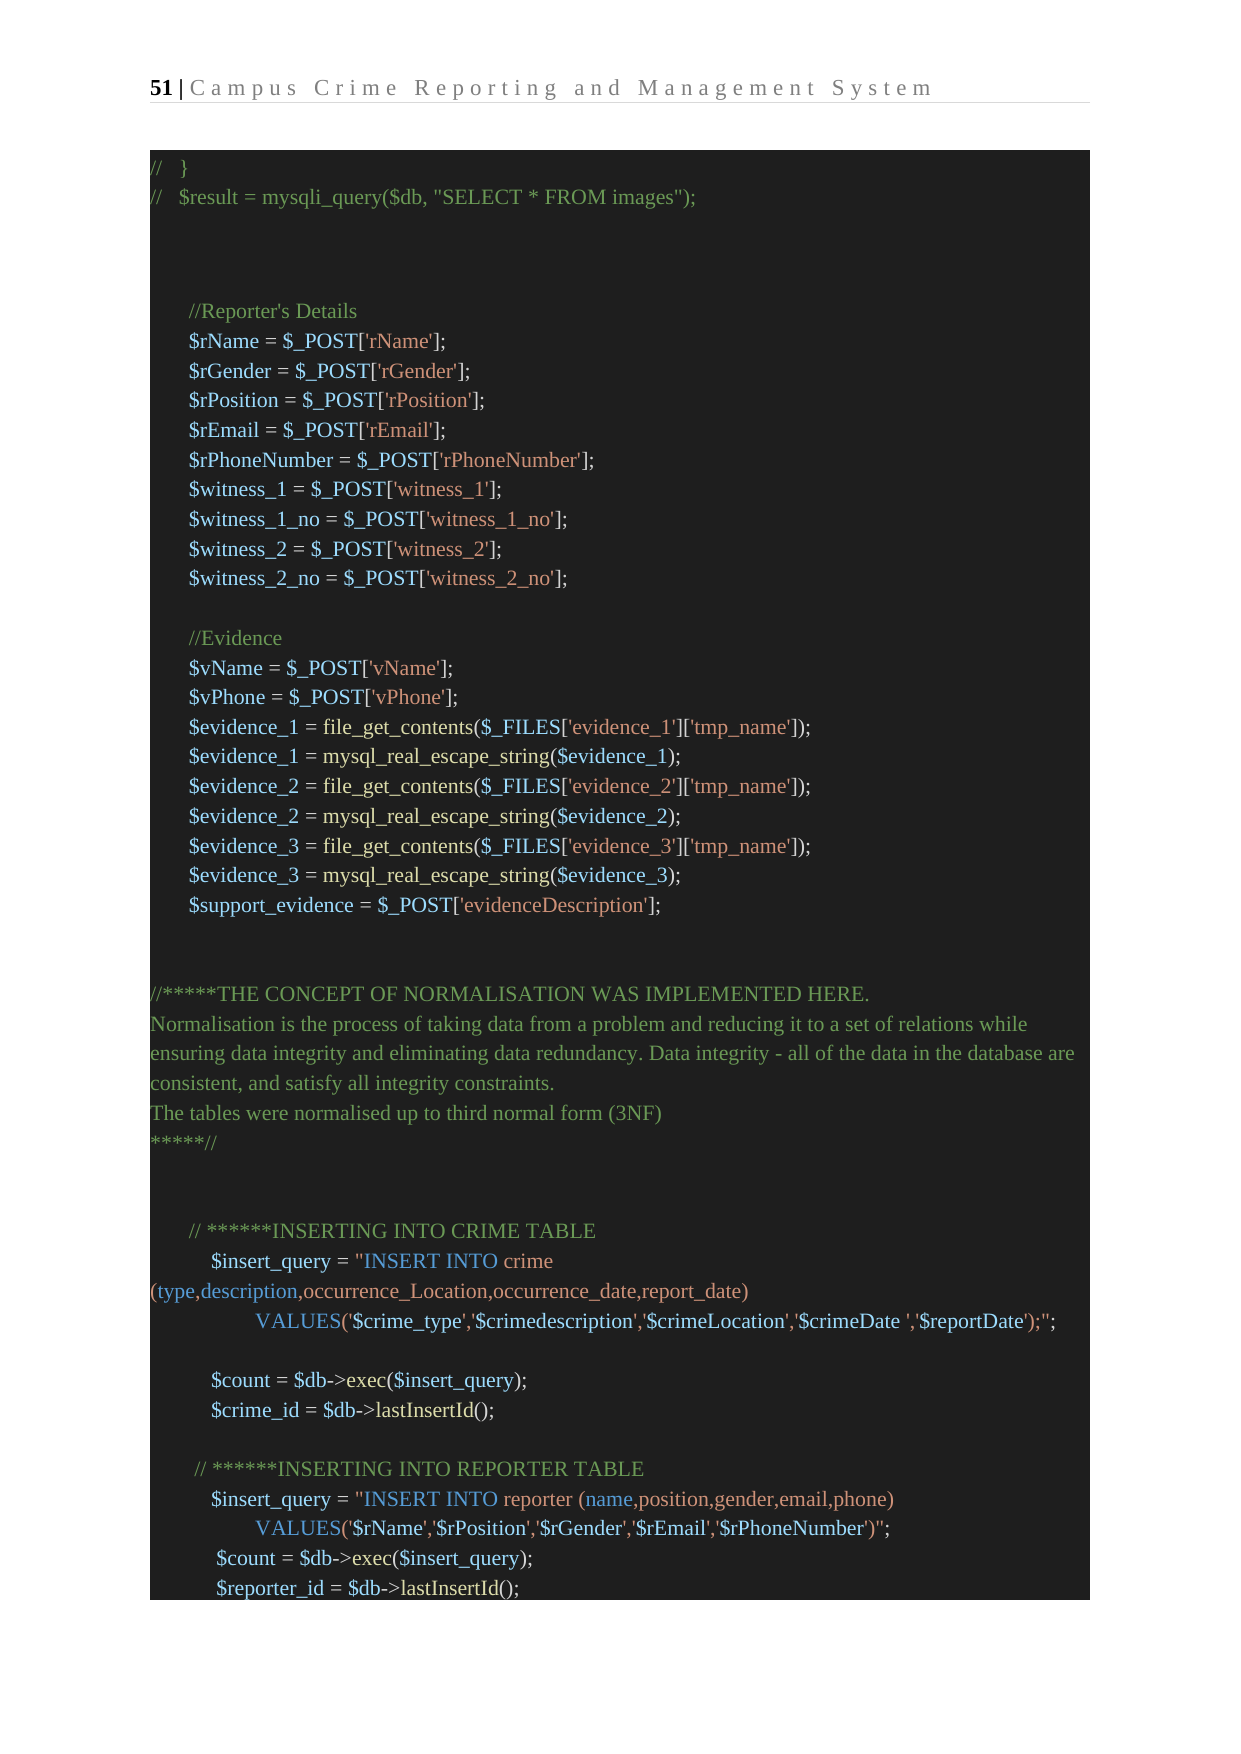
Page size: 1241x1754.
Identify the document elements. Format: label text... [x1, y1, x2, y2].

text $rPosition = $_POST['rPosition']; [150, 383, 1090, 412]
text $count = $db->exec($insert_query); [150, 1541, 1090, 1570]
text // ******INSERTING INTO REPORTER TABLE [150, 1452, 1090, 1481]
text The tables were normalised up to third normal form (3NF) [150, 1095, 1090, 1125]
text $evidence_3 = mysql_real_escape_string($evidence_3); [150, 858, 1090, 887]
text $evidence_2 = mysql_real_escape_string($evidence_2); [150, 798, 1090, 828]
text VALUES('$rName','$rPosition','$rGender','$rEmail','$rPhoneNumber')"; [150, 1511, 1090, 1541]
text $vPhone = $_POST['vPhone']; [150, 680, 1090, 709]
text // ******INSERTING INTO CRIME TABLE [150, 1214, 1090, 1244]
text Normalisation is the process of taking data from a problem and reducing it to a set of relations while ensuring data integrity and eliminating data redundancy. Data integrity - all of the data in the database are consistent, and satisfy all integrity constraints. [150, 1006, 1090, 1095]
text $reporter_id = $db->lastInsertId(); [150, 1570, 1090, 1600]
text $rEmail = $_POST['rEmail']; [150, 412, 1090, 442]
text $evidence_1 = file_get_contents($_FILES['evidence_1']['tmp_name']); [150, 709, 1090, 739]
text $support_evidence = $_POST['evidenceDescription']; [150, 887, 1090, 917]
text //*****THE CONCEPT OF NORMALISATION WAS IMPLEMENTED HERE. [150, 977, 1090, 1006]
text // $result = mysqli_query($db, "SELECT * FROM images"); [150, 180, 1090, 209]
text $evidence_3 = file_get_contents($_FILES['evidence_3']['tmp_name']); [150, 828, 1090, 858]
text $rGender = $_POST['rGender']; [150, 353, 1090, 383]
text *****// [150, 1125, 1090, 1155]
text $insert_query = "INSERT INTO reporter (name,position,gender,email,phone) [150, 1481, 1090, 1511]
text //Reporter's Details [150, 294, 1090, 323]
text $rPhoneNumber = $_POST['rPhoneNumber']; [150, 442, 1090, 472]
text $insert_query = "INSERT INTO crime (type,description,occurrence_Location,occurrence_date,report_date) [150, 1244, 1090, 1303]
text $crime_id = $db->lastInsertId(); [150, 1392, 1090, 1422]
text $witness_2 = $_POST['witness_2']; [150, 531, 1090, 561]
text $witness_1_no = $_POST['witness_1_no']; [150, 502, 1090, 531]
text $witness_2_no = $_POST['witness_2_no']; [150, 561, 1090, 591]
text // } [150, 150, 1090, 180]
text $evidence_2 = file_get_contents($_FILES['evidence_2']['tmp_name']); [150, 769, 1090, 798]
text $witness_1 = $_POST['witness_1']; [150, 472, 1090, 502]
text $evidence_1 = mysql_real_escape_string($evidence_1); [150, 739, 1090, 769]
text $vName = $_POST['vName']; [150, 650, 1090, 680]
text $count = $db->exec($insert_query); [150, 1362, 1090, 1392]
text VALUES('$crime_type','$crimedescription','$crimeLocation','$crimeDate ','$reportDate');"; [150, 1303, 1090, 1362]
text //Evidence [150, 620, 1090, 650]
text $rName = $_POST['rName']; [150, 323, 1090, 353]
